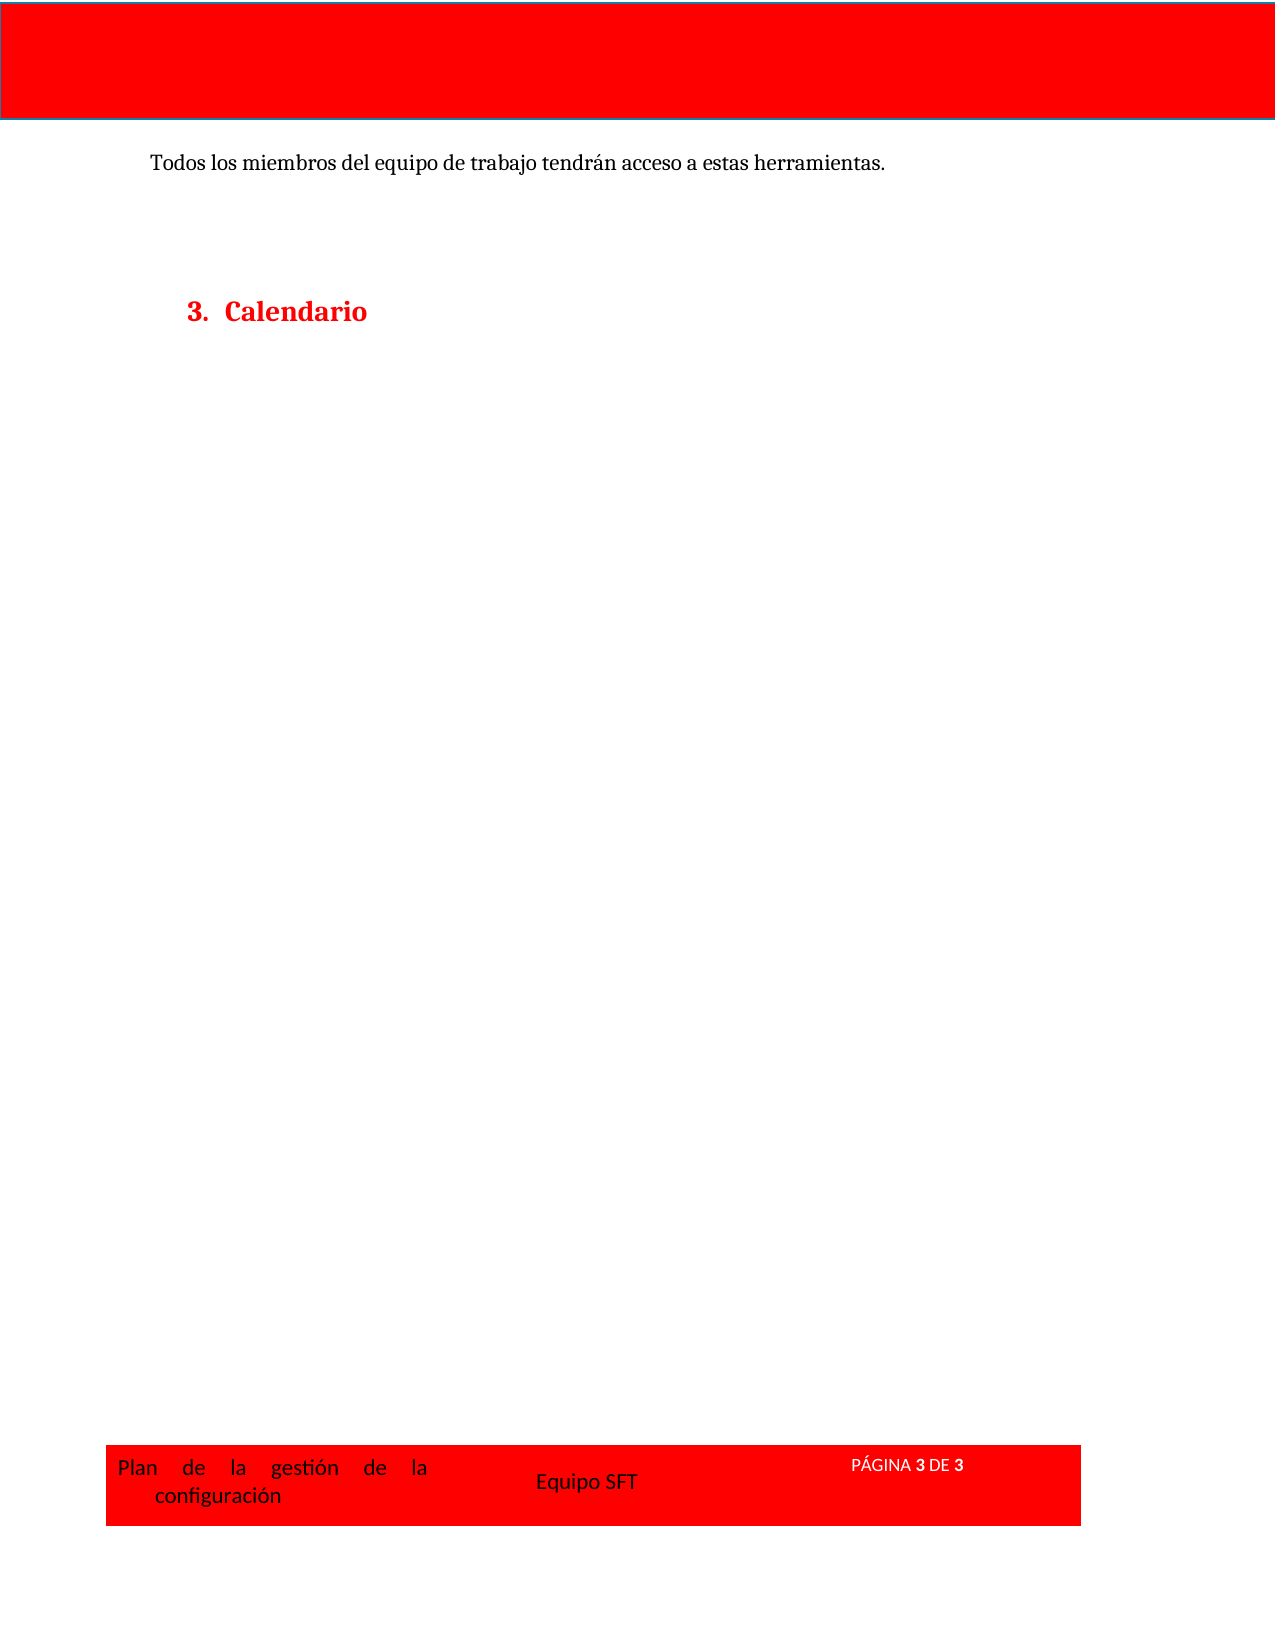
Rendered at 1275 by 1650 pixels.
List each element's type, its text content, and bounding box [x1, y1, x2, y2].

text Todos los miembros del equipo de trabajo tendrán acceso a estas herramientas. [150, 150, 1125, 176]
text Calendario [187, 295, 1125, 328]
